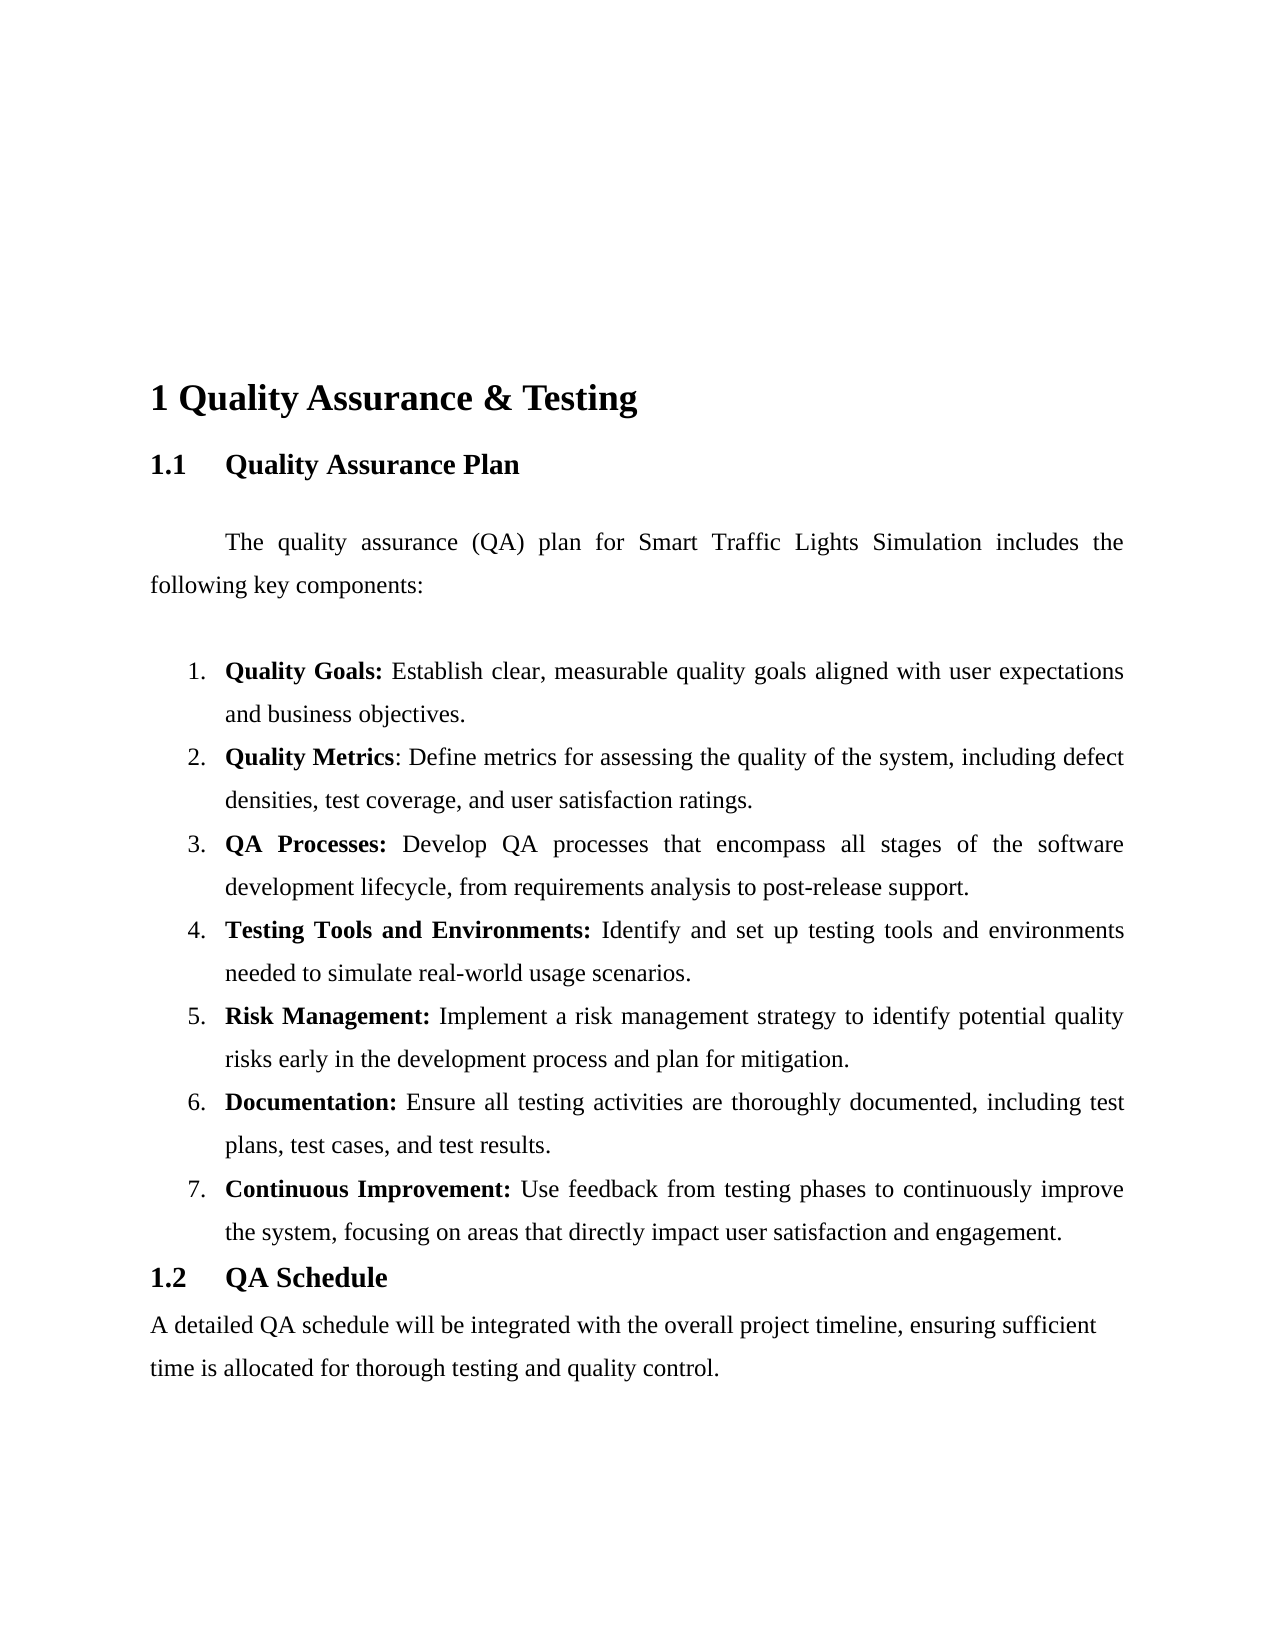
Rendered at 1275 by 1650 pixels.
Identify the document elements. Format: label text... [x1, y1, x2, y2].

list QA Processes: Develop QA processes that encompass all stages of the software development lifecycle, from requirements analysis to post-release support. [187, 829, 1125, 901]
list Risk Management: Implement a risk management strategy to identify potential quality risks early in the development process and plan for mitigation. [187, 1001, 1125, 1073]
text A detailed QA schedule will be integrated with the overall project timeline, ensuring sufficient time is allocated for thorough testing and quality control. [150, 1310, 1125, 1382]
list Continuous Improvement: Use feedback from testing phases to continuously improve the system, focusing on areas that directly impact user satisfaction and engagement. [187, 1174, 1125, 1246]
list Testing Tools and Environments: Identify and set up testing tools and environments needed to simulate real-world usage scenarios. [187, 915, 1125, 987]
subtitle QA Schedule [150, 1260, 1125, 1293]
list The quality assurance (QA) plan for Smart Traffic Lights Simulation includes the following key components: [150, 527, 1125, 599]
list Quality Goals: Establish clear, measurable quality goals aligned with user expectations and business objectives. [187, 656, 1125, 728]
list Documentation: Ensure all testing activities are thoroughly documented, including test plans, test cases, and test results. [187, 1087, 1125, 1159]
list Quality Metrics: Define metrics for assessing the quality of the system, including defect densities, test coverage, and user satisfaction ratings. [187, 742, 1125, 814]
subtitle 1 Quality Assurance & Testing [150, 375, 1125, 418]
subtitle Quality Assurance Plan [150, 447, 1125, 481]
